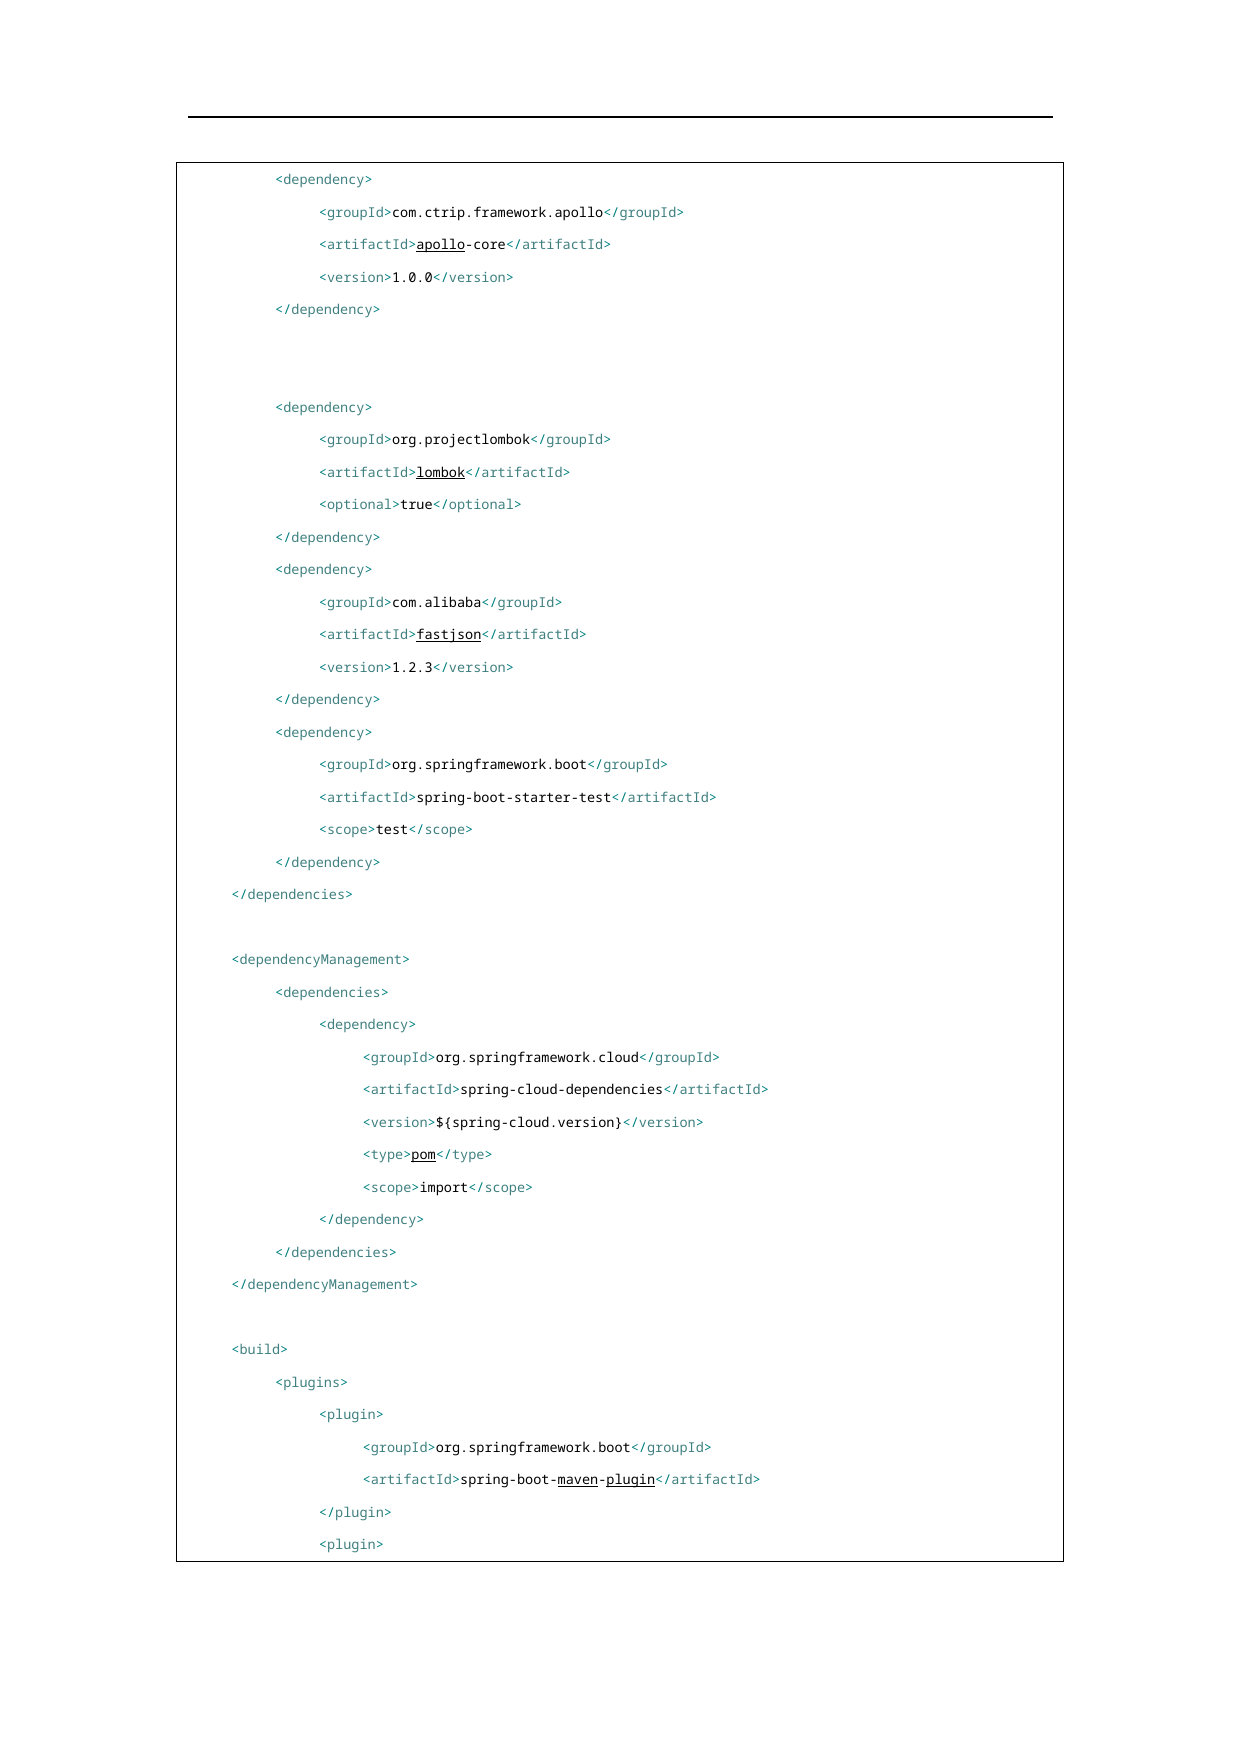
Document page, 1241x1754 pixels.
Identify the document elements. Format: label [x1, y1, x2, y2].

table_header [177, 163, 1063, 1561]
